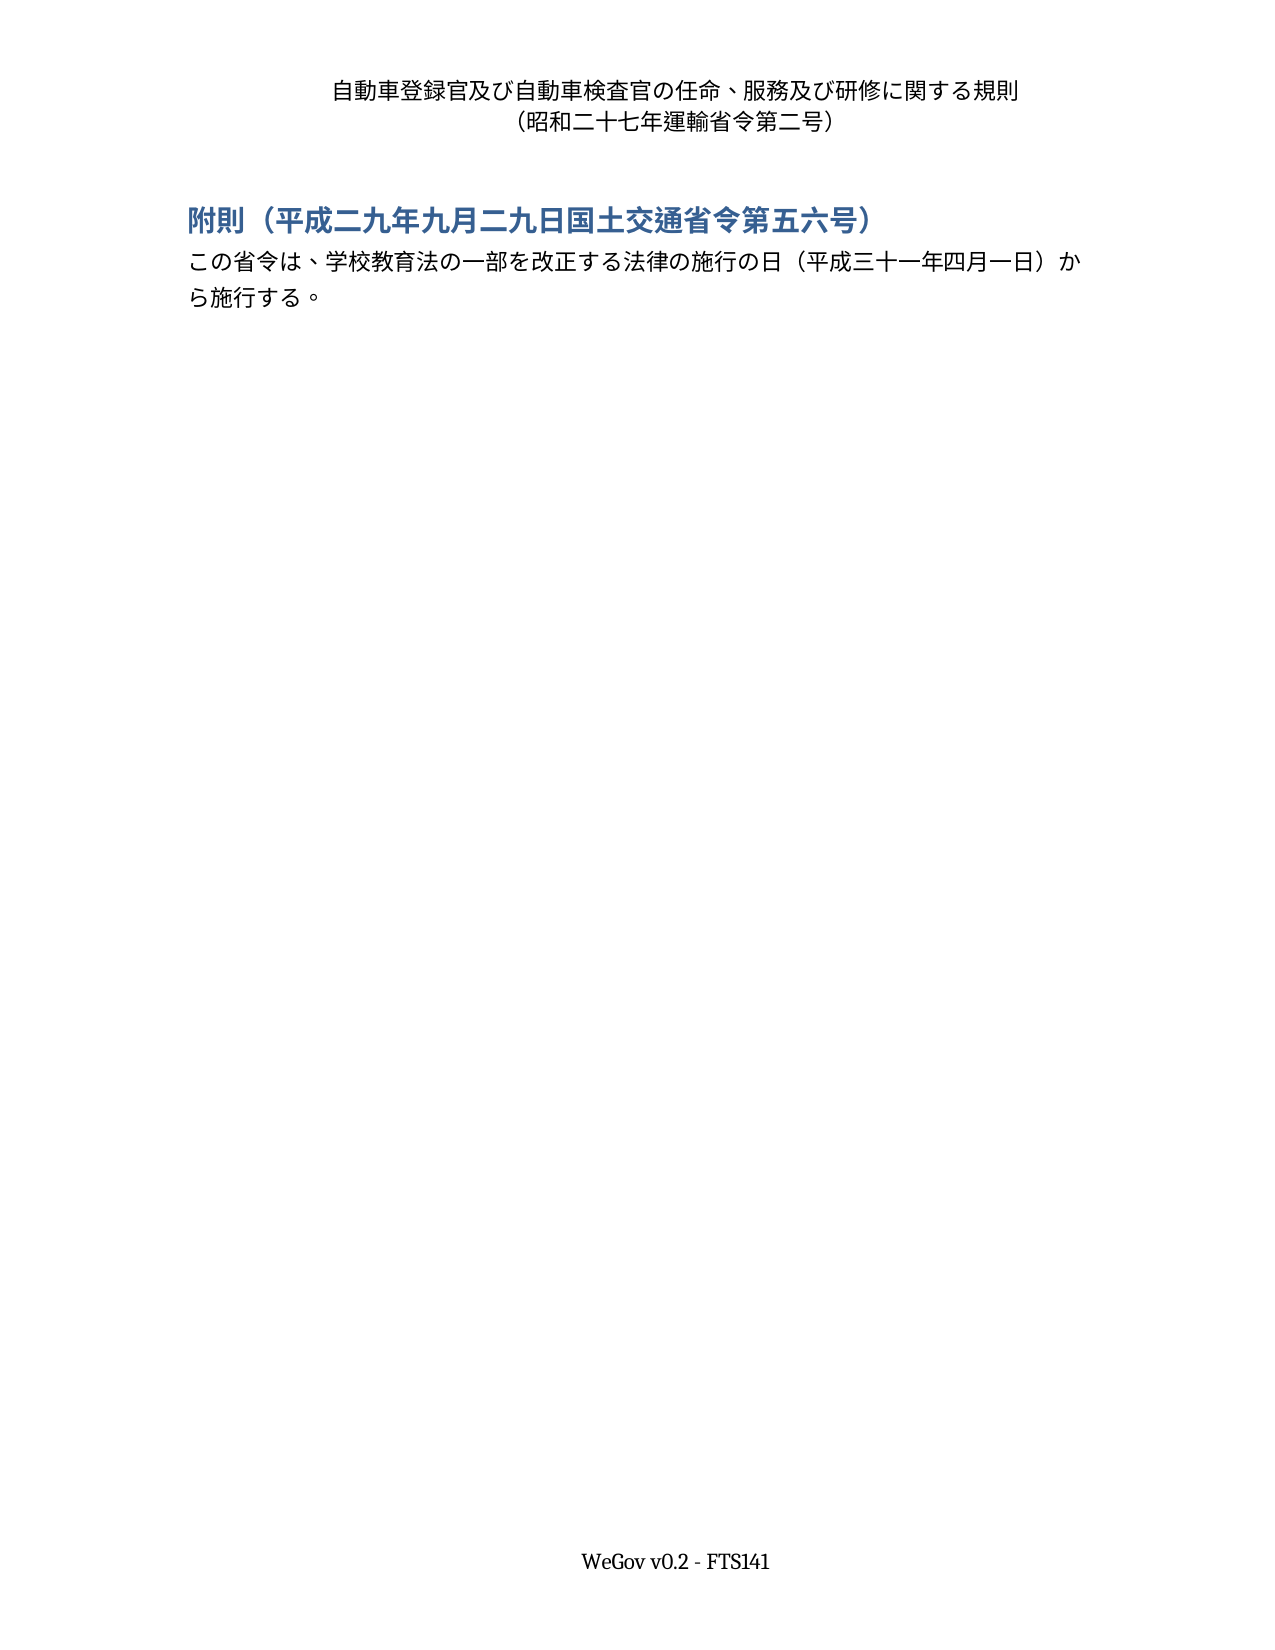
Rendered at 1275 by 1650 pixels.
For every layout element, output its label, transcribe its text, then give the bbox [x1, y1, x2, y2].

subtitle 附則（平成二九年九月二九日国土交通省令第五六号） [187, 200, 1087, 240]
text この省令は、学校教育法の一部を改正する法律の施行の日（平成三十一年四月一日）から施行する。 [187, 246, 1087, 313]
